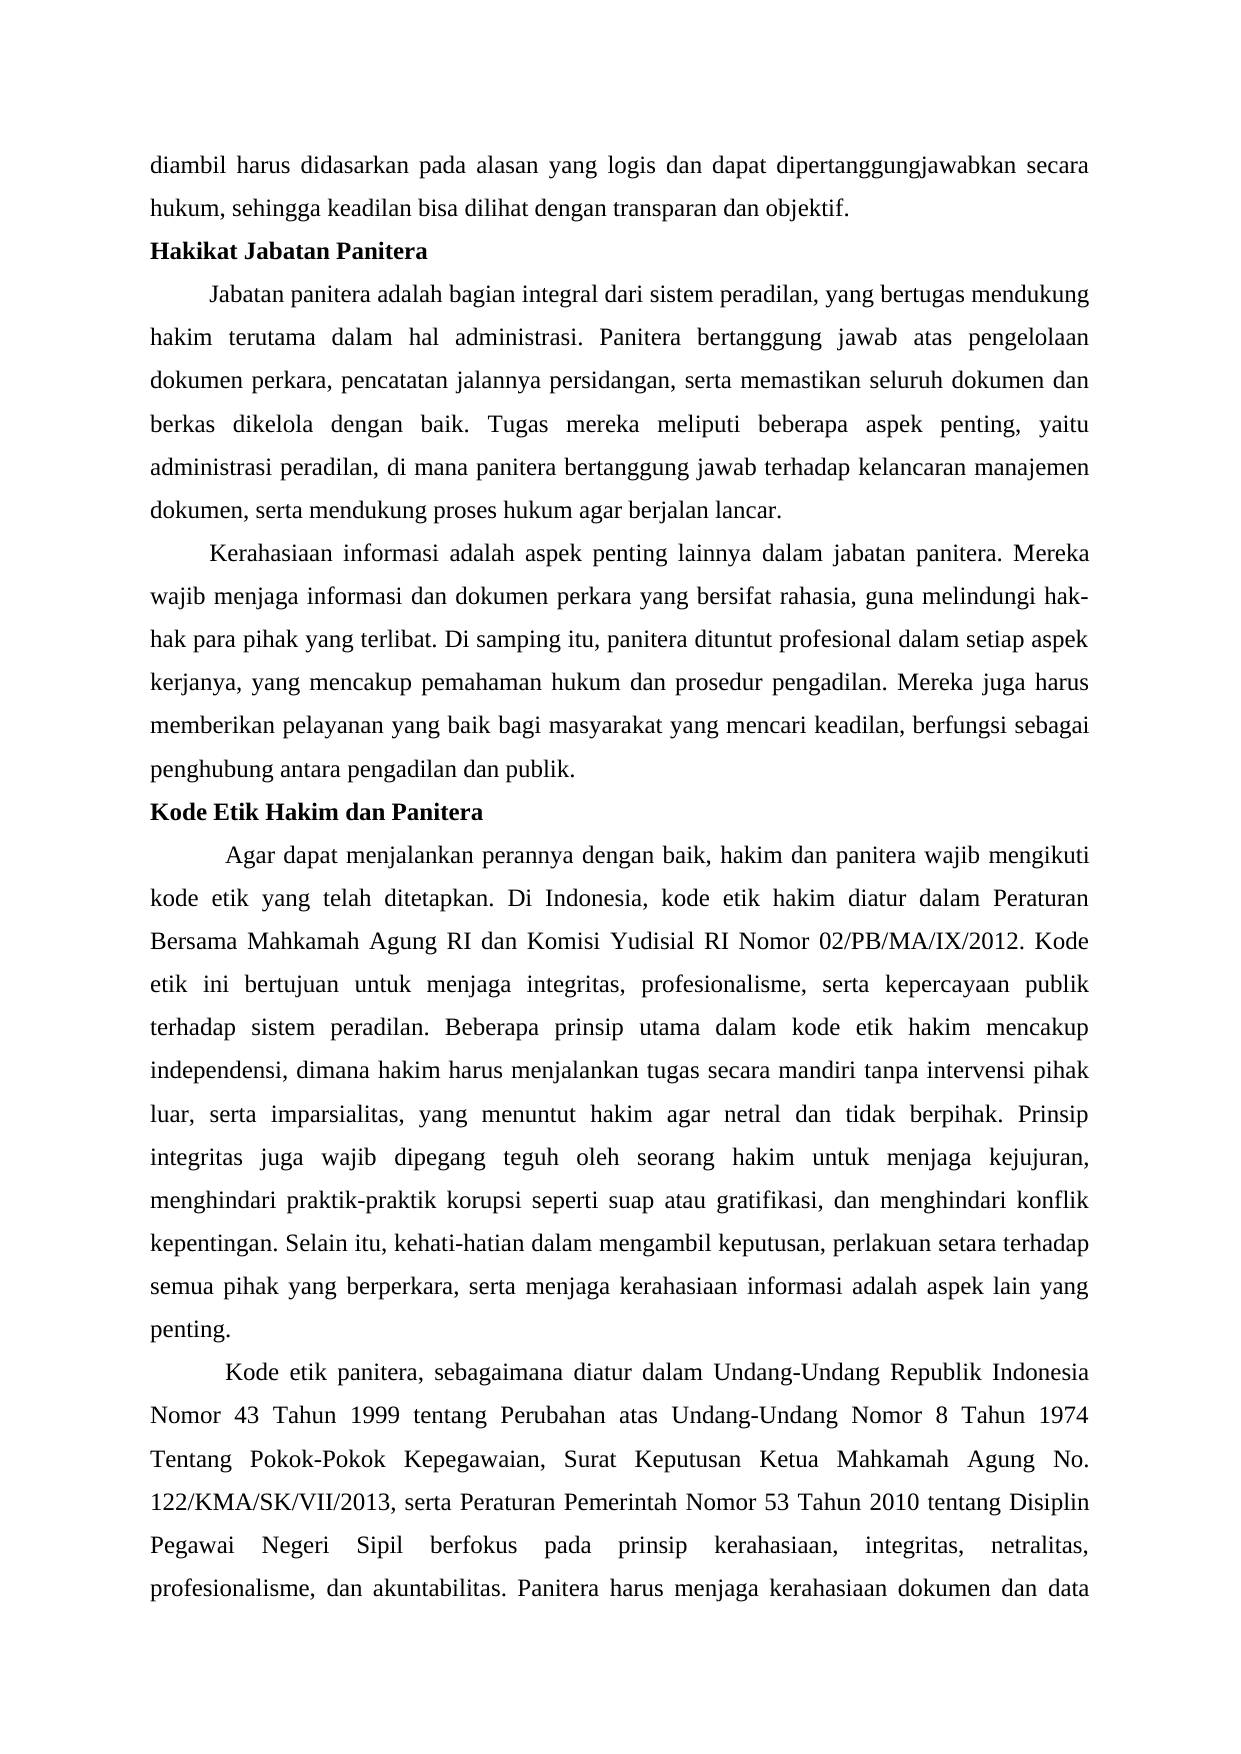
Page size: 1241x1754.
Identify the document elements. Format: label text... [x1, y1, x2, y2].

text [150, 1357, 1090, 1602]
text Hakikat Jabatan Panitera [150, 236, 1090, 265]
text Kode Etik Hakim dan Panitera [150, 797, 1090, 826]
text Kerahasiaan informasi adalah aspek penting lainnya dalam jabatan panitera. Mereka wajib menjaga informasi dan dokumen perkara yang bersifat rahasia, guna melindungi hak-hak para pihak yang terlibat. Di samping itu, panitera dituntut profesional dalam setiap aspek kerjanya, yang mencakup pemahaman hukum dan prosedur pengadilan. Mereka juga harus memberikan pelayanan yang baik bagi masyarakat yang mencari keadilan, berfungsi sebagai penghubung antara pengadilan dan publik. [150, 538, 1090, 782]
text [150, 150, 1090, 222]
text Jabatan panitera adalah bagian integral dari sistem peradilan, yang bertugas mendukung hakim terutama dalam hal administrasi. Panitera bertanggung jawab atas pengelolaan dokumen perkara, pencatatan jalannya persidangan, serta memastikan seluruh dokumen dan berkas dikelola dengan baik. Tugas mereka meliputi beberapa aspek penting, yaitu administrasi peradilan, di mana panitera bertanggung jawab terhadap kelancaran manajemen dokumen, serta mendukung proses hukum agar berjalan lancar. [150, 279, 1090, 524]
text Agar dapat menjalankan perannya dengan baik, hakim dan panitera wajib mengikuti kode etik yang telah ditetapkan. Di Indonesia, kode etik hakim diatur dalam Peraturan Bersama Mahkamah Agung RI dan Komisi Yudisial RI Nomor 02/PB/MA/IX/2012. Kode etik ini bertujuan untuk menjaga integritas, profesionalisme, serta kepercayaan publik terhadap sistem peradilan. Beberapa prinsip utama dalam kode etik hakim mencakup independensi, dimana hakim harus menjalankan tugas secara mandiri tanpa intervensi pihak luar, serta imparsialitas, yang menuntut hakim agar netral dan tidak berpihak. Prinsip integritas juga wajib dipegang teguh oleh seorang hakim untuk menjaga kejujuran, menghindari praktik-praktik korupsi seperti suap atau gratifikasi, dan menghindari konflik kepentingan. Selain itu, kehati-hatian dalam mengambil keputusan, perlakuan setara terhadap semua pihak yang berperkara, serta menjaga kerahasiaan informasi adalah aspek lain yang penting. [150, 840, 1090, 1343]
